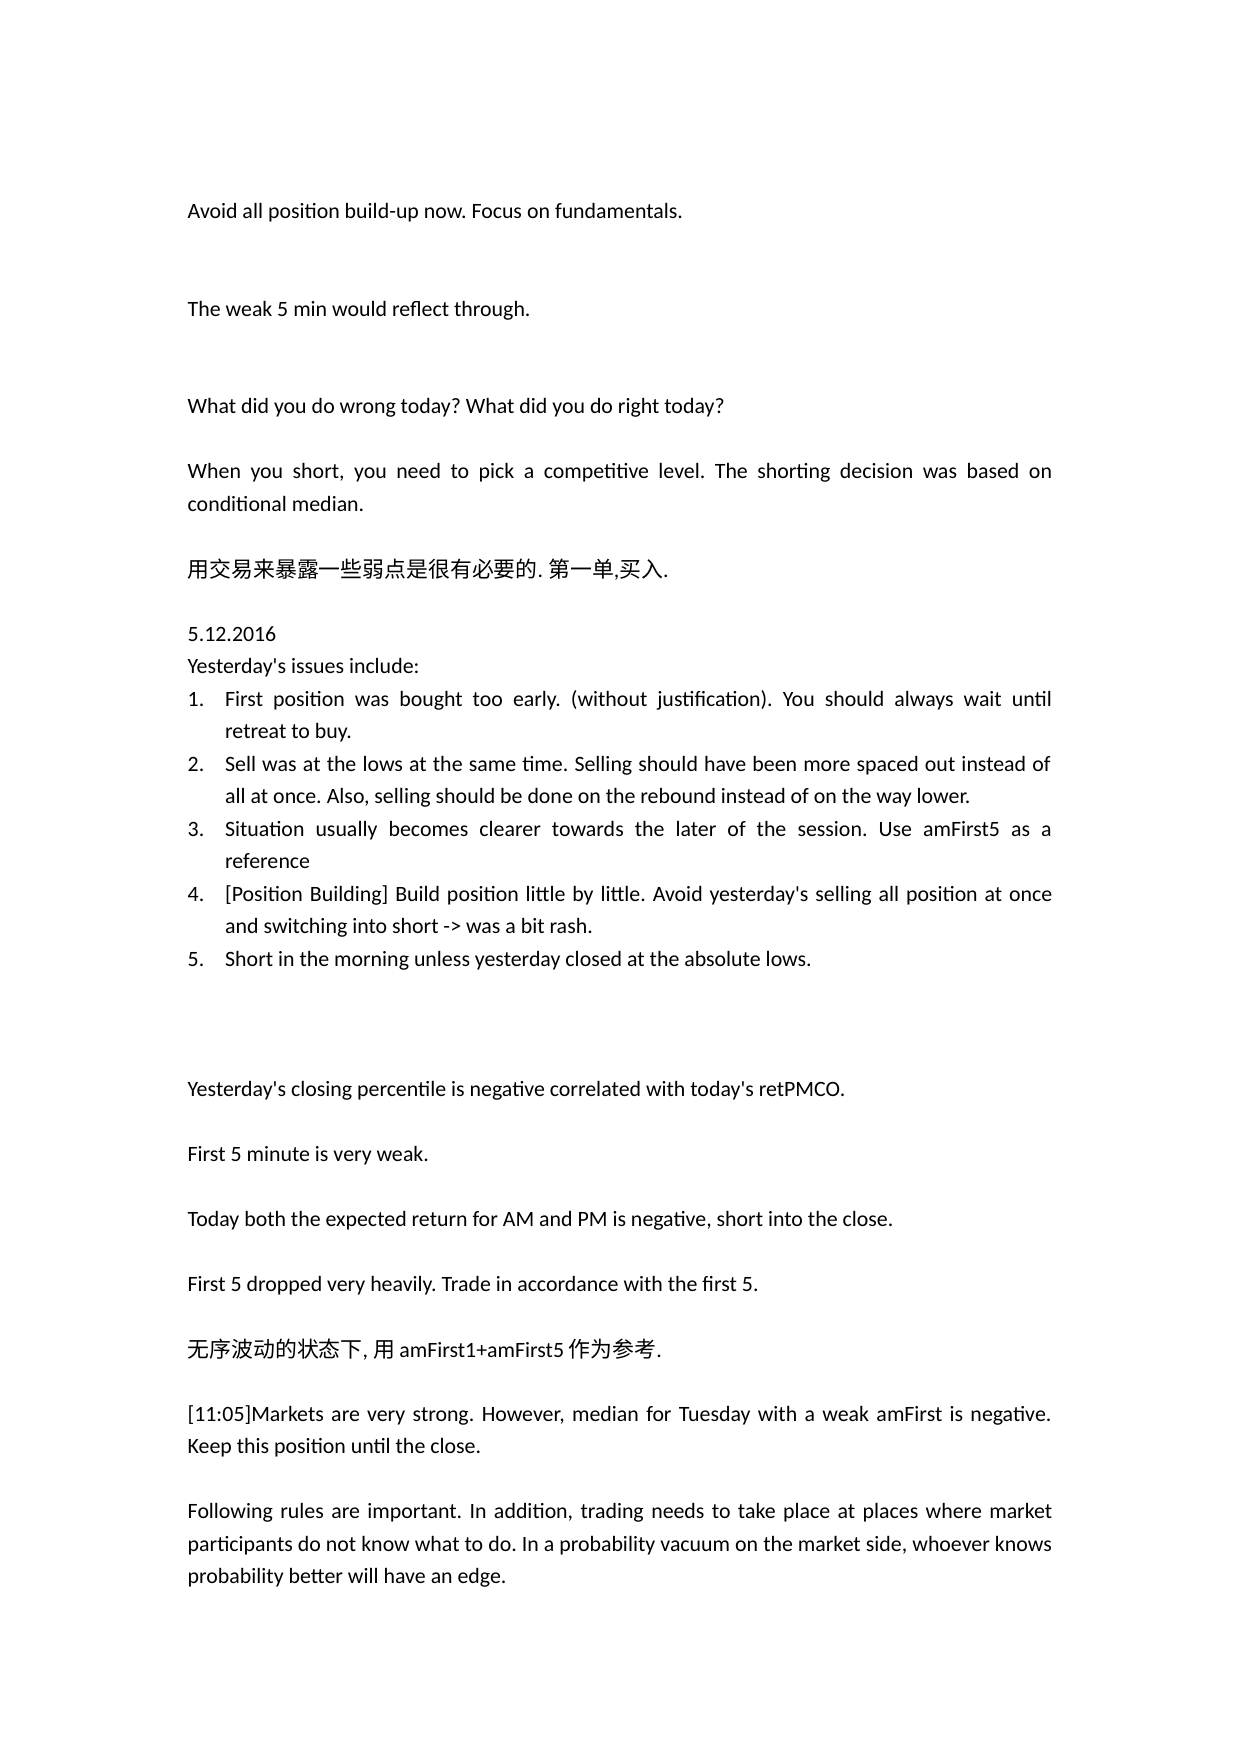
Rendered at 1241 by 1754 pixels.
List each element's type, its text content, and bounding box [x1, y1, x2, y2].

text 5.12.2016 [187, 617, 1053, 649]
text 用交易来暴露一些弱点是很有必要的. 第一单,买入. [187, 552, 1053, 584]
text Following rules are important. In addition, trading needs to take place at places where market participants do not know what to do. In a probability vacuum on the market side, whoever knows probability better will have an edge. [187, 1494, 1053, 1592]
text Yesterday's issues include: [187, 649, 1053, 682]
text 无序波动的状态下, 用amFirst1+amFirst5作为参考. [187, 1332, 1053, 1364]
text First 5 minute is very weak. [187, 1137, 1053, 1169]
text [11:05]Markets are very strong. However, median for Tuesday with a weak amFirst is negative. Keep this position until the close. [187, 1397, 1053, 1462]
list First position was bought too early. (without justification). You should always wait until retreat to buy. [187, 682, 1053, 747]
text When you short, you need to pick a competitive level. The shorting decision was based on conditional median. [187, 454, 1053, 519]
list [Position Building] Build position little by little. Avoid yesterday's selling all position at once and switching into short -> was a bit rash. [187, 877, 1053, 942]
text Yesterday's closing percentile is negative correlated with today's retPMCO. [187, 1072, 1053, 1104]
text Today both the expected return for AM and PM is negative, short into the close. [187, 1202, 1053, 1234]
list Situation usually becomes clearer towards the later of the session. Use amFirst5 as a reference [187, 812, 1053, 877]
text First 5 dropped very heavily. Trade in accordance with the first 5. [187, 1267, 1053, 1299]
text Avoid all position build-up now. Focus on fundamentals. [187, 194, 1053, 227]
text The weak 5 min would reflect through. [187, 292, 1053, 324]
list Sell was at the lows at the same time. Selling should have been more spaced out instead of all at once. Also, selling should be done on the rebound instead of on the way lower. [187, 747, 1053, 812]
text What did you do wrong today? What did you do right today? [187, 389, 1053, 422]
list Short in the morning unless yesterday closed at the absolute lows. [187, 942, 1053, 974]
